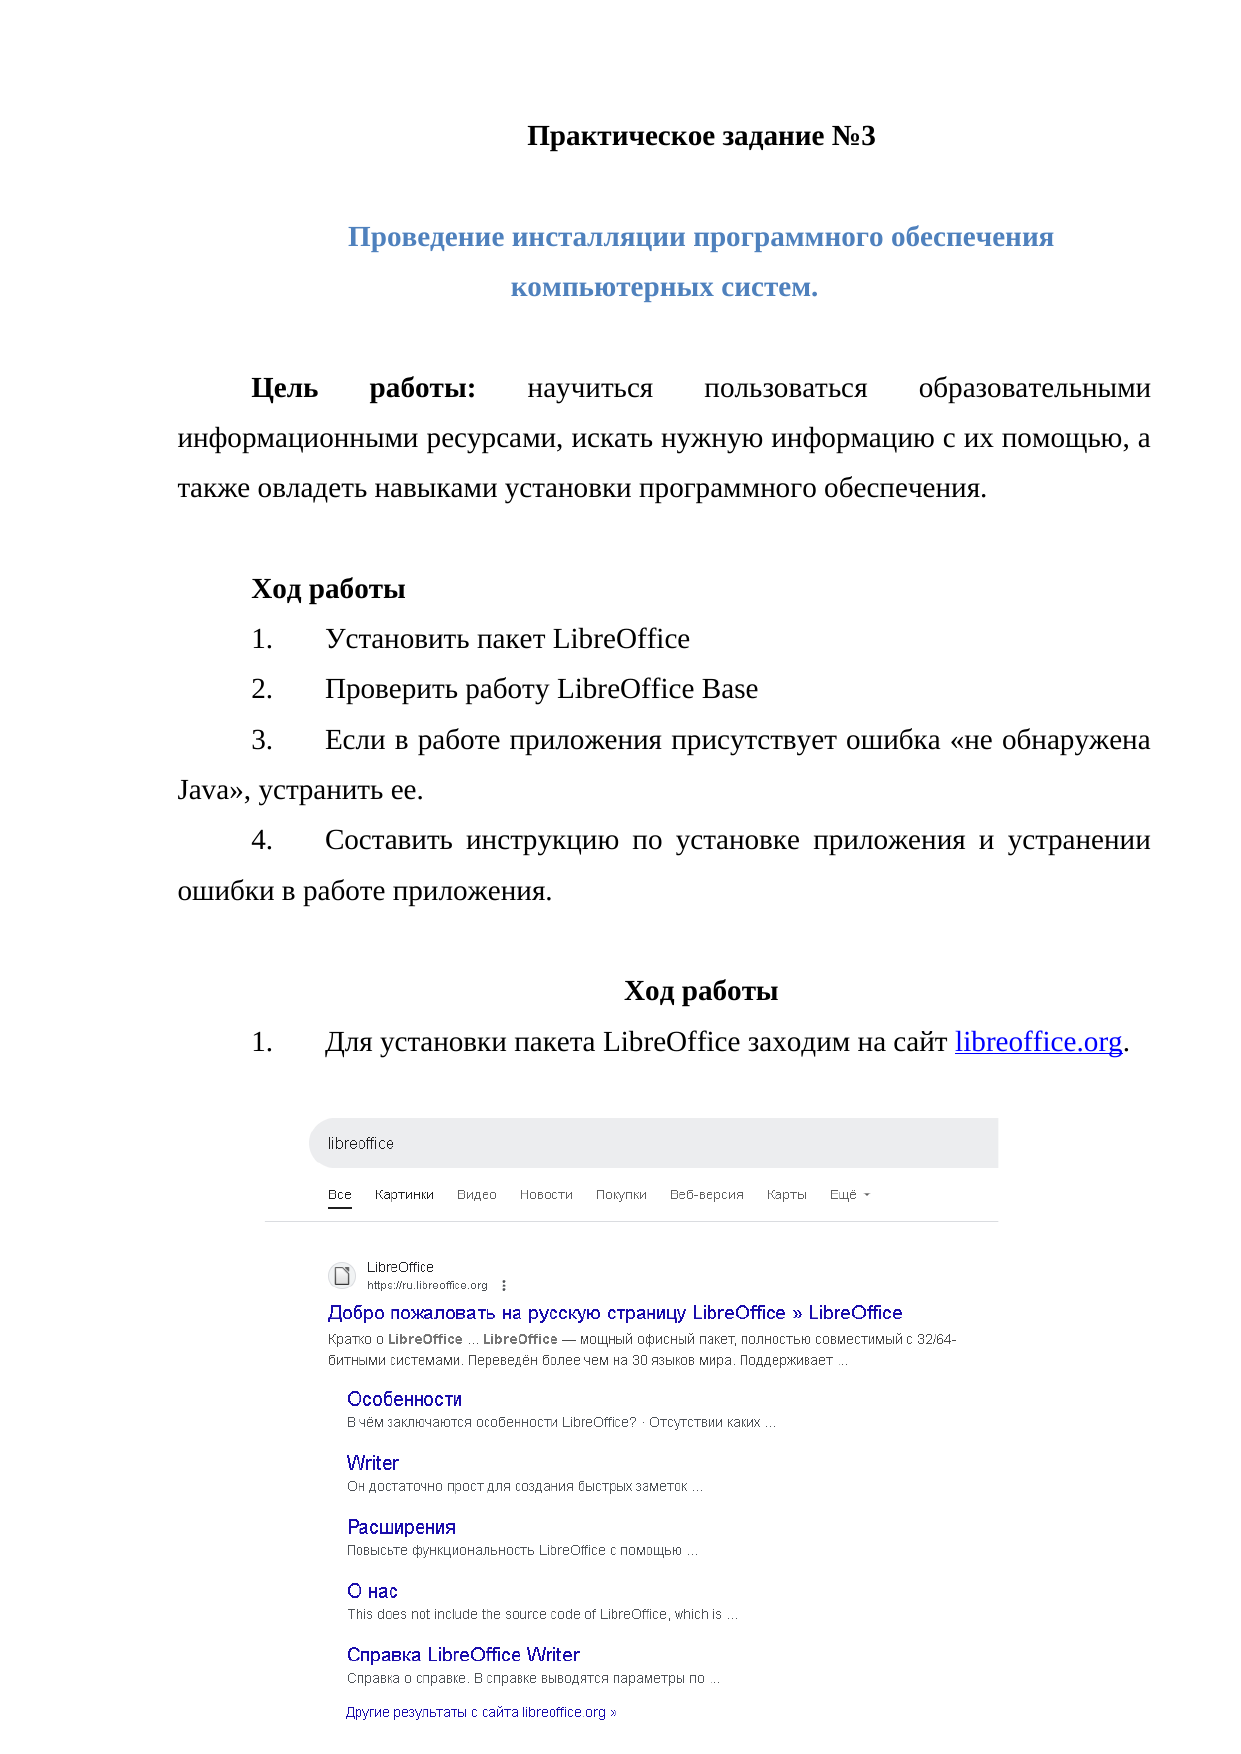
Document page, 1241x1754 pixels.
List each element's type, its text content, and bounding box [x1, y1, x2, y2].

list Для установки пакета LibreOffice заходим на сайт libreoffice.org. [177, 1024, 1152, 1057]
list Установить пакет LibreOffice [177, 621, 1152, 655]
list Если в работе приложения присутствует ошибка «не обнаружена Java», устранить ее. [177, 722, 1152, 806]
text Ход работы [177, 571, 1152, 604]
list Проверить работу LibreOffice Base [177, 672, 1152, 705]
text Проведение инсталляции программного обеспечения компьютерных систем. [177, 219, 1152, 303]
subtitle Практическое задание №3 [177, 118, 1152, 152]
text Ход работы [177, 973, 1152, 1007]
list Составить инструкцию по установке приложения и устранении ошибки в работе приложения. [177, 822, 1152, 906]
picture [264, 1100, 999, 1754]
text Цель работы: научиться пользоваться образовательными информационными ресурсами, искать нужную информацию с их помощью, а также овладеть навыками установки программного обеспечения. [177, 370, 1152, 504]
